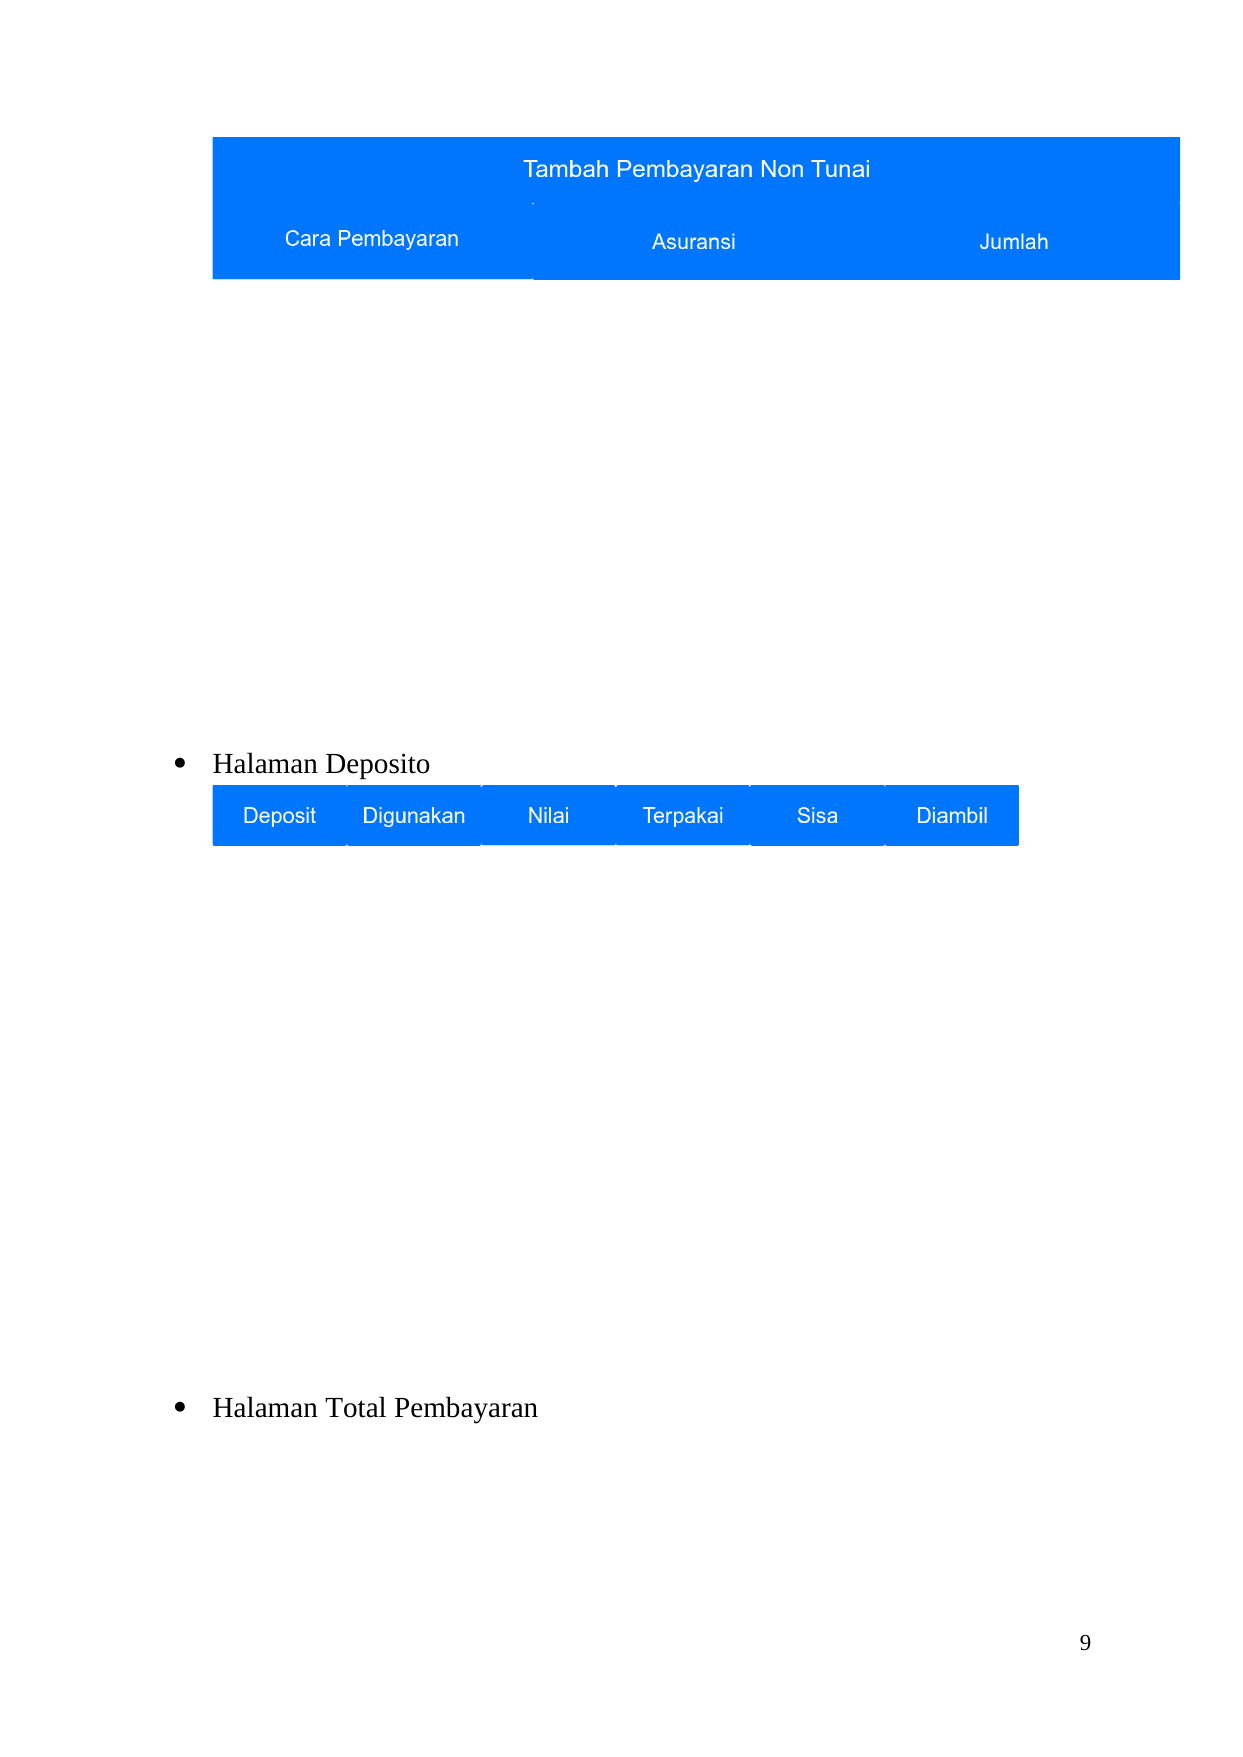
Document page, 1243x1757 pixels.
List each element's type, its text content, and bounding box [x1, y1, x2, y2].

picture [212, 785, 1019, 846]
picture [212, 137, 1180, 280]
subtitle Halaman Total Pembayaran [175, 1390, 1191, 1423]
list Halaman Deposito [175, 747, 1191, 780]
